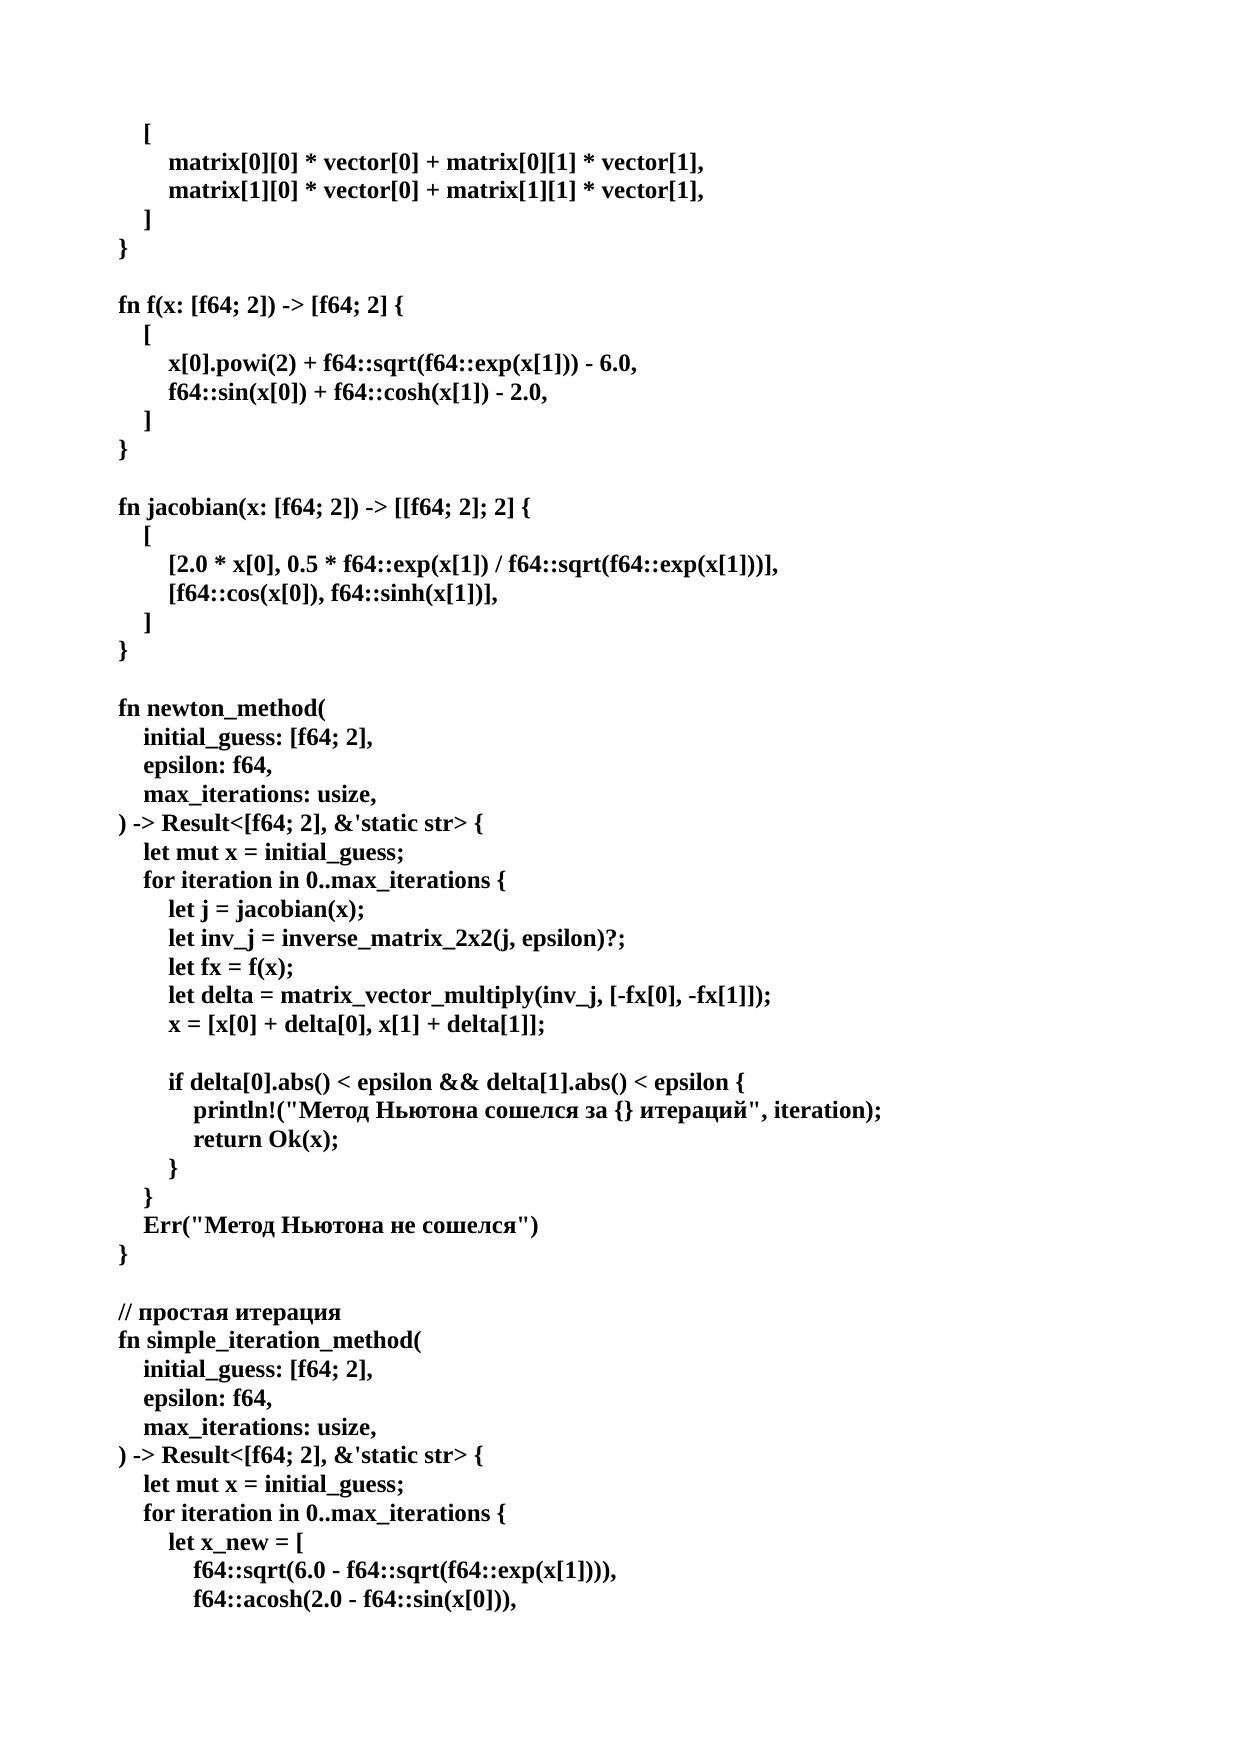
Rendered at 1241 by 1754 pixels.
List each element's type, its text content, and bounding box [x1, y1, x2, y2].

text f64::acosh(2.0 - f64::sin(x[0])), [118, 1584, 1122, 1613]
text epsilon: f64, [118, 751, 1122, 779]
text return Ok(x); [118, 1124, 1122, 1153]
text let x_new = [ [118, 1527, 1122, 1556]
text f64::sqrt(6.0 - f64::sqrt(f64::exp(x[1]))), [118, 1556, 1122, 1584]
text matrix[0][0] * vector[0] + matrix[0][1] * vector[1], [118, 147, 1122, 176]
text } [118, 1239, 1122, 1268]
text fn newton_method( [118, 693, 1122, 722]
text let mut x = initial_guess; [118, 837, 1122, 866]
text f64::sin(x[0]) + f64::cosh(x[1]) - 2.0, [118, 377, 1122, 406]
text ) -> Result<[f64; 2], &'static str> { [118, 1441, 1122, 1469]
text } [118, 434, 1122, 463]
text } [118, 1182, 1122, 1211]
text } [118, 233, 1122, 262]
text max_iterations: usize, [118, 779, 1122, 808]
text initial_guess: [f64; 2], [118, 1354, 1122, 1383]
text x[0].powi(2) + f64::sqrt(f64::exp(x[1])) - 6.0, [118, 348, 1122, 377]
text } [118, 636, 1122, 664]
text fn f(x: [f64; 2]) -> [f64; 2] { [118, 291, 1122, 319]
text [ [118, 118, 1122, 147]
text println!("Метод Ньютона сошелся за {} итераций", iteration); [118, 1096, 1122, 1124]
text let delta = matrix_vector_multiply(inv_j, [-fx[0], -fx[1]]); [118, 981, 1122, 1009]
text let fx = f(x); [118, 952, 1122, 981]
text ] [118, 204, 1122, 233]
text for iteration in 0..max_iterations { [118, 866, 1122, 894]
text [f64::cos(x[0]), f64::sinh(x[1])], [118, 578, 1122, 607]
text let mut x = initial_guess; [118, 1469, 1122, 1498]
text if delta[0].abs() < epsilon && delta[1].abs() < epsilon { [118, 1067, 1122, 1096]
text epsilon: f64, [118, 1383, 1122, 1412]
text ] [118, 406, 1122, 434]
text ] [118, 607, 1122, 636]
text let inv_j = inverse_matrix_2x2(j, epsilon)?; [118, 923, 1122, 952]
text initial_guess: [f64; 2], [118, 722, 1122, 751]
text [2.0 * x[0], 0.5 * f64::exp(x[1]) / f64::sqrt(f64::exp(x[1]))], [118, 549, 1122, 578]
text for iteration in 0..max_iterations { [118, 1498, 1122, 1527]
text fn simple_iteration_method( [118, 1326, 1122, 1354]
text Err("Метод Ньютона не сошелся") [118, 1211, 1122, 1239]
text } [118, 1153, 1122, 1182]
text x = [x[0] + delta[0], x[1] + delta[1]]; [118, 1009, 1122, 1038]
text // простая итерация [118, 1297, 1122, 1326]
text [ [118, 521, 1122, 549]
text matrix[1][0] * vector[0] + matrix[1][1] * vector[1], [118, 176, 1122, 204]
text [ [118, 319, 1122, 348]
text fn jacobian(x: [f64; 2]) -> [[f64; 2]; 2] { [118, 492, 1122, 521]
text ) -> Result<[f64; 2], &'static str> { [118, 808, 1122, 837]
text let j = jacobian(x); [118, 894, 1122, 923]
text max_iterations: usize, [118, 1412, 1122, 1441]
